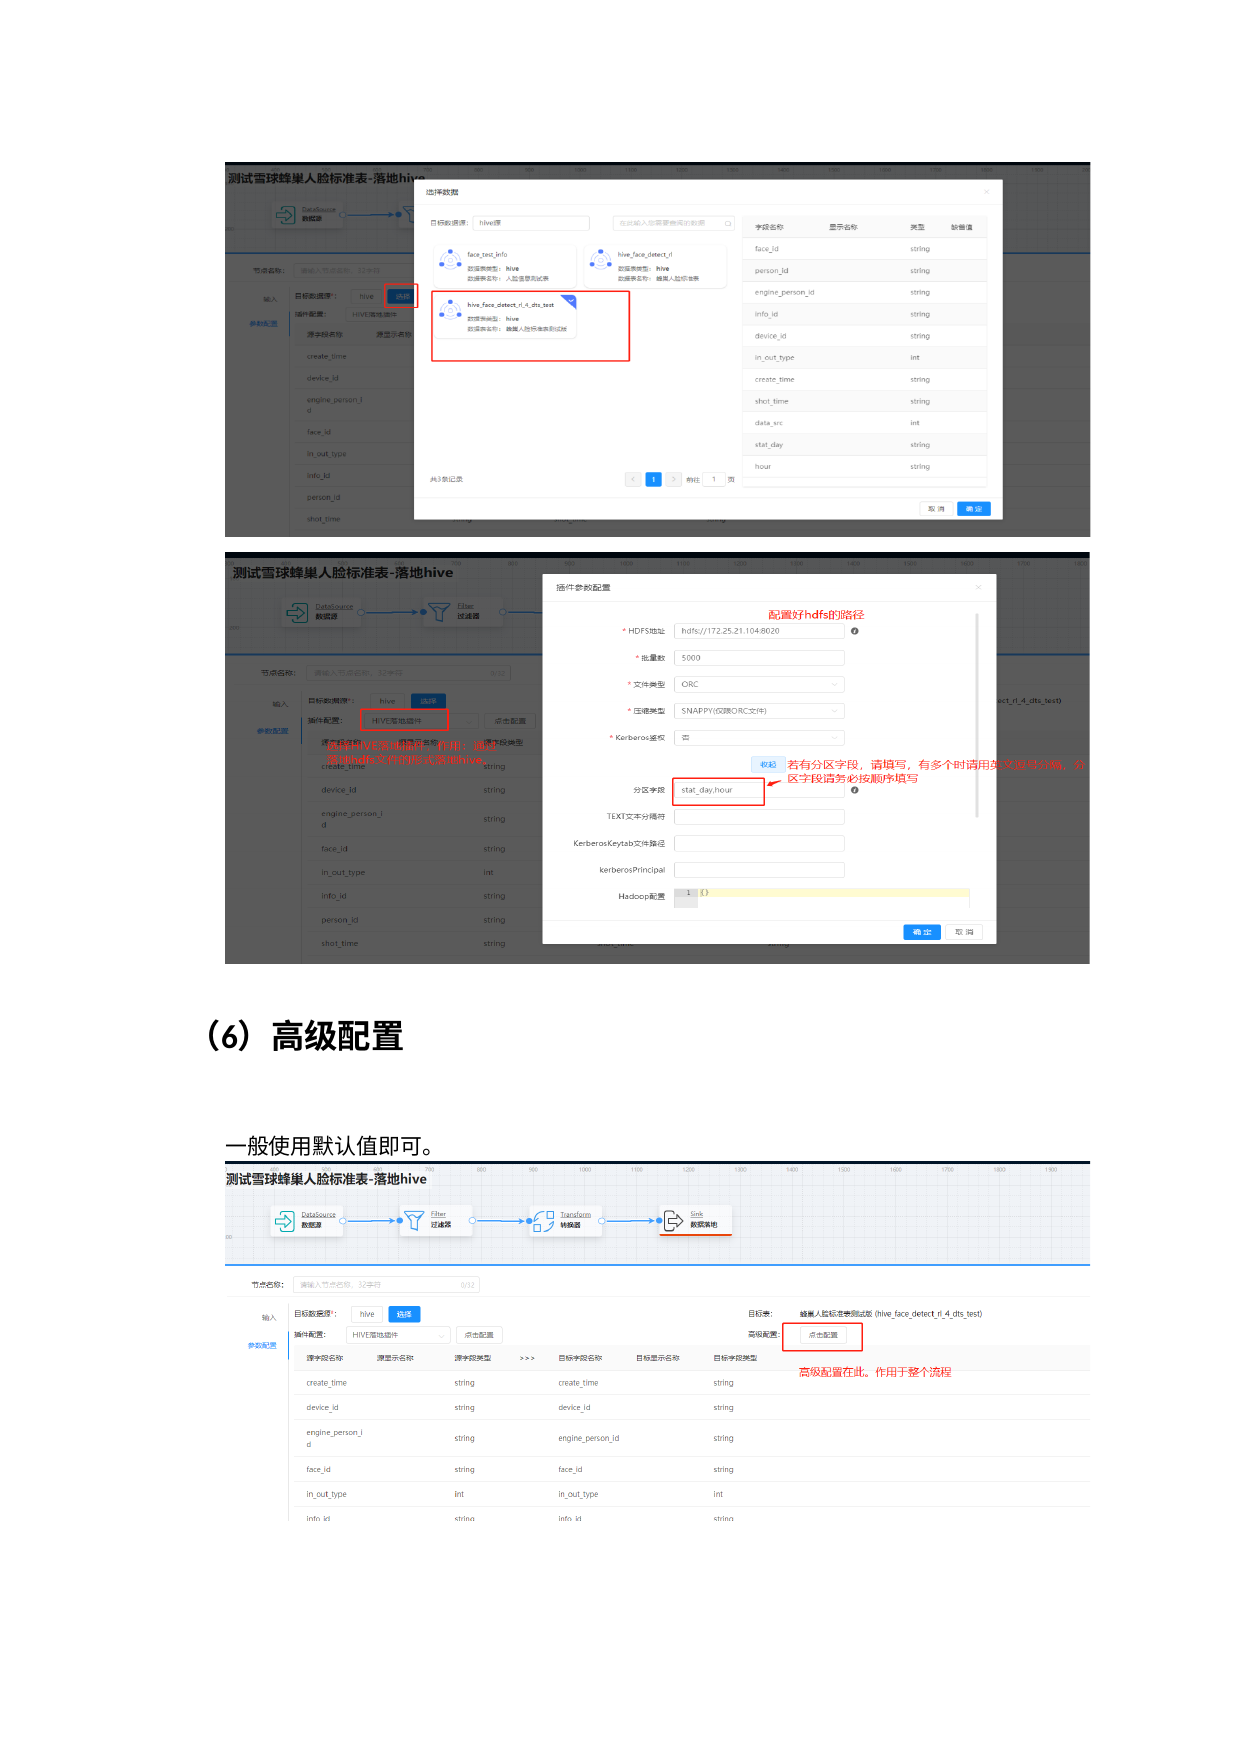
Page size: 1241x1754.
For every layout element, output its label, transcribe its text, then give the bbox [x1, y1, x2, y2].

list 一般使用默认值即可。 [225, 1129, 1053, 1161]
picture [225, 1161, 1091, 1521]
picture [225, 162, 1091, 537]
picture [225, 552, 1090, 964]
subtitle （6）高级配置 [187, 1002, 1053, 1067]
